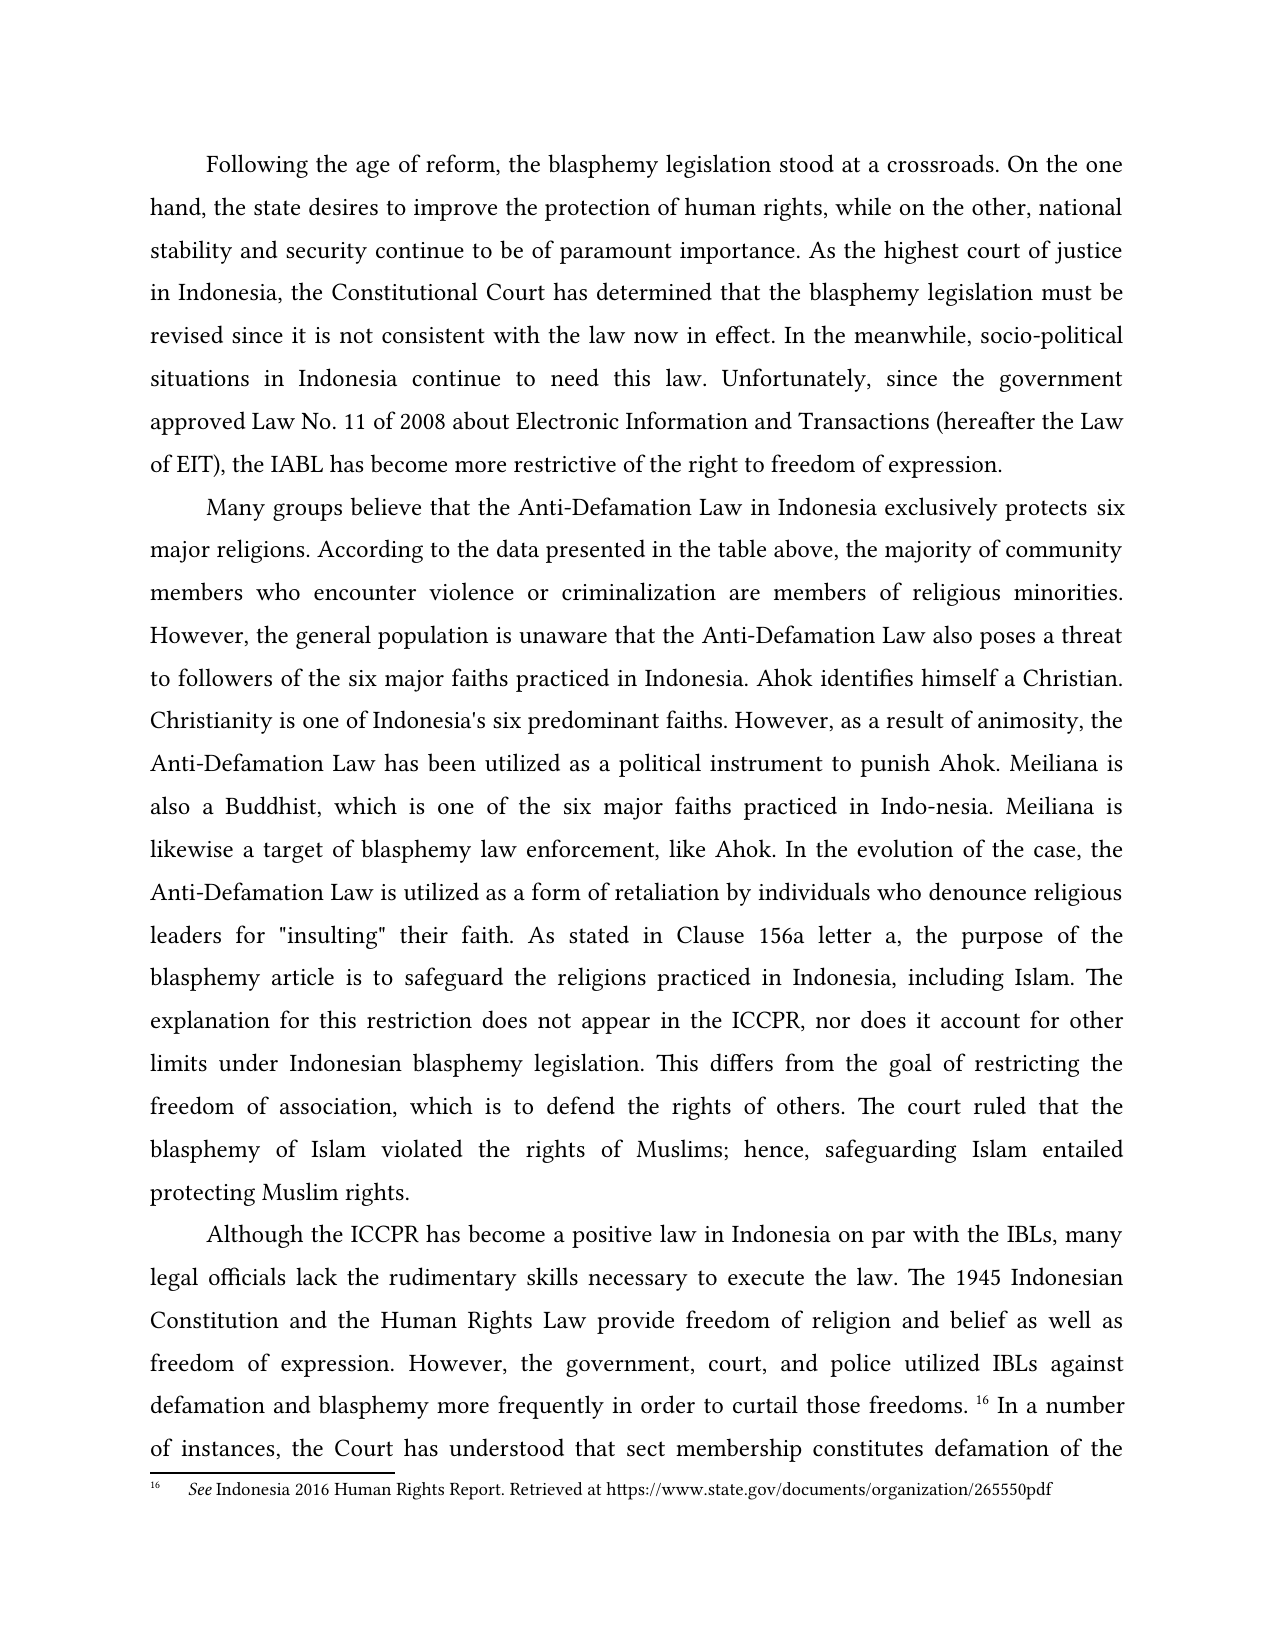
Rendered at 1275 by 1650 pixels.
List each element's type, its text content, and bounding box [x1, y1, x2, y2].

text Following the age of reform, the blasphemy legislation stood at a crossroads. On the one hand, the state desires to improve the protection of human rights, while on the other, national stability and security continue to be of paramount importance. As the highest court of justice in Indonesia, the Constitutional Court has determined that the blasphemy legislation must be revised since it is not consistent with the law now in effect. In the meanwhile, socio-political situations in Indonesia continue to need this law. Unfortunately, since the government approved Law No. 11 of 2008 about Electronic Information and Transactions (hereafter the Law of EIT), the IABL has become more restrictive of the right to freedom of expression. [150, 150, 1125, 478]
text Many groups believe that the Anti-Defamation Law in Indonesia exclusively protects six major religions. According to the data presented in the table above, the majority of community members who encounter violence or criminalization are members of religious minorities. However, the general population is unaware that the Anti-Defamation Law also poses a threat to followers of the six major faiths practiced in Indonesia. Ahok identifies himself a Christian. Christianity is one of Indonesia's six predominant faiths. However, as a result of animosity, the Anti-Defamation Law has been utilized as a political instrument to punish Ahok. Meiliana is also a Buddhist, which is one of the six major faiths practiced in Indo-nesia. Meiliana is likewise a target of blasphemy law enforcement, like Ahok. In the evolution of the case, the Anti-Defamation Law is utilized as a form of retaliation by individuals who denounce religious leaders for "insulting" their faith. As stated in Clause 156a letter a, the purpose of the blasphemy article is to safeguard the religions practiced in Indonesia, including Islam. The explanation for this restriction does not appear in the ICCPR, nor does it account for other limits under Indonesian blasphemy legislation. This differs from the goal of restricting the freedom of association, which is to defend the rights of others. The court ruled that the blasphemy of Islam violated the rights of Muslims; hence, safeguarding Islam entailed protecting Muslim rights. [150, 492, 1125, 1206]
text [150, 1220, 1125, 1463]
